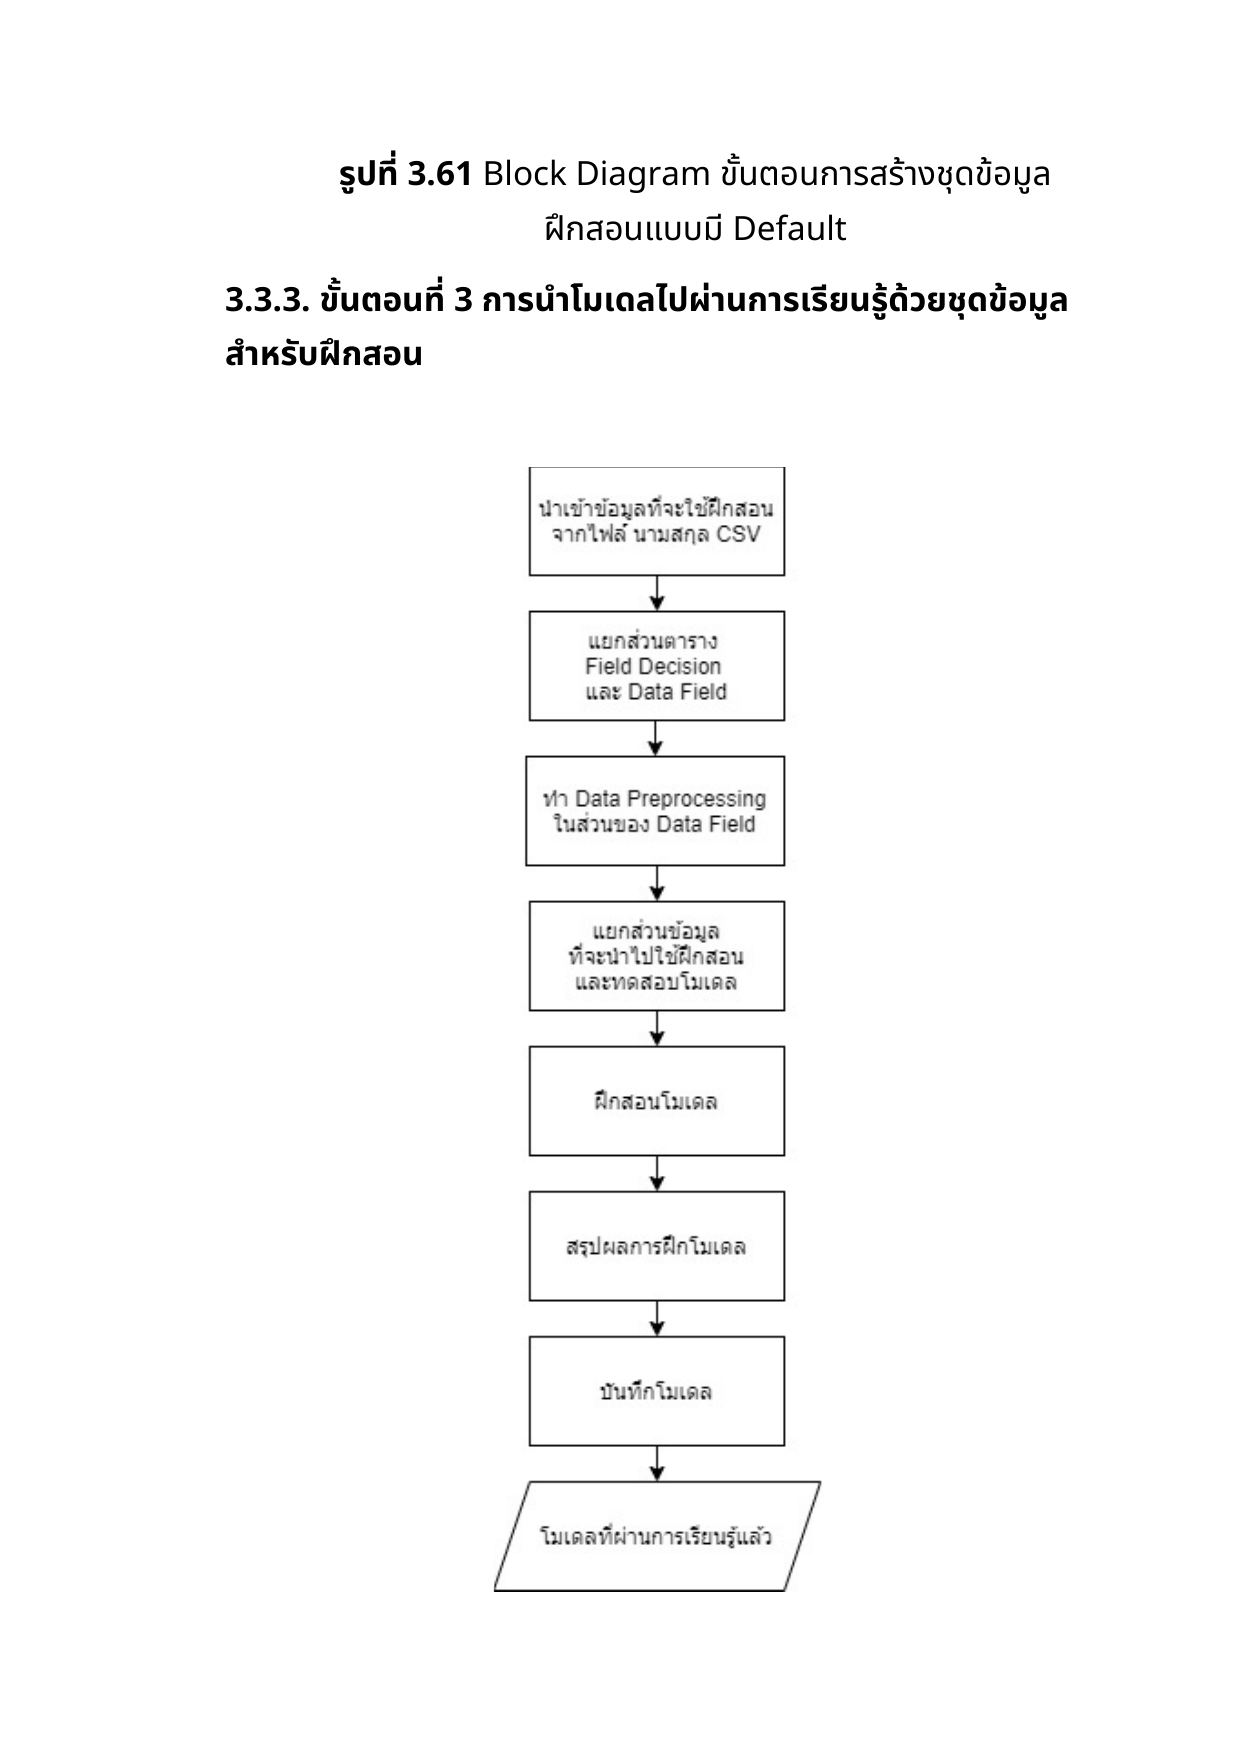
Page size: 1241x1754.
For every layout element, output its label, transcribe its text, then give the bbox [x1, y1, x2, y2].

picture [493, 467, 822, 1592]
text รูปที่ 3.61 Block Diagram ขั้นตอนการสร้างชุดข้อมูลฝึกสอนแบบมี Default [300, 150, 1090, 255]
text 3.3.3. ขั้นตอนที่ 3 การนำโมเดลไปผ่านการเรียนรู้ด้วยชุดข้อมูลสำหรับฝึกสอน [225, 276, 1090, 381]
